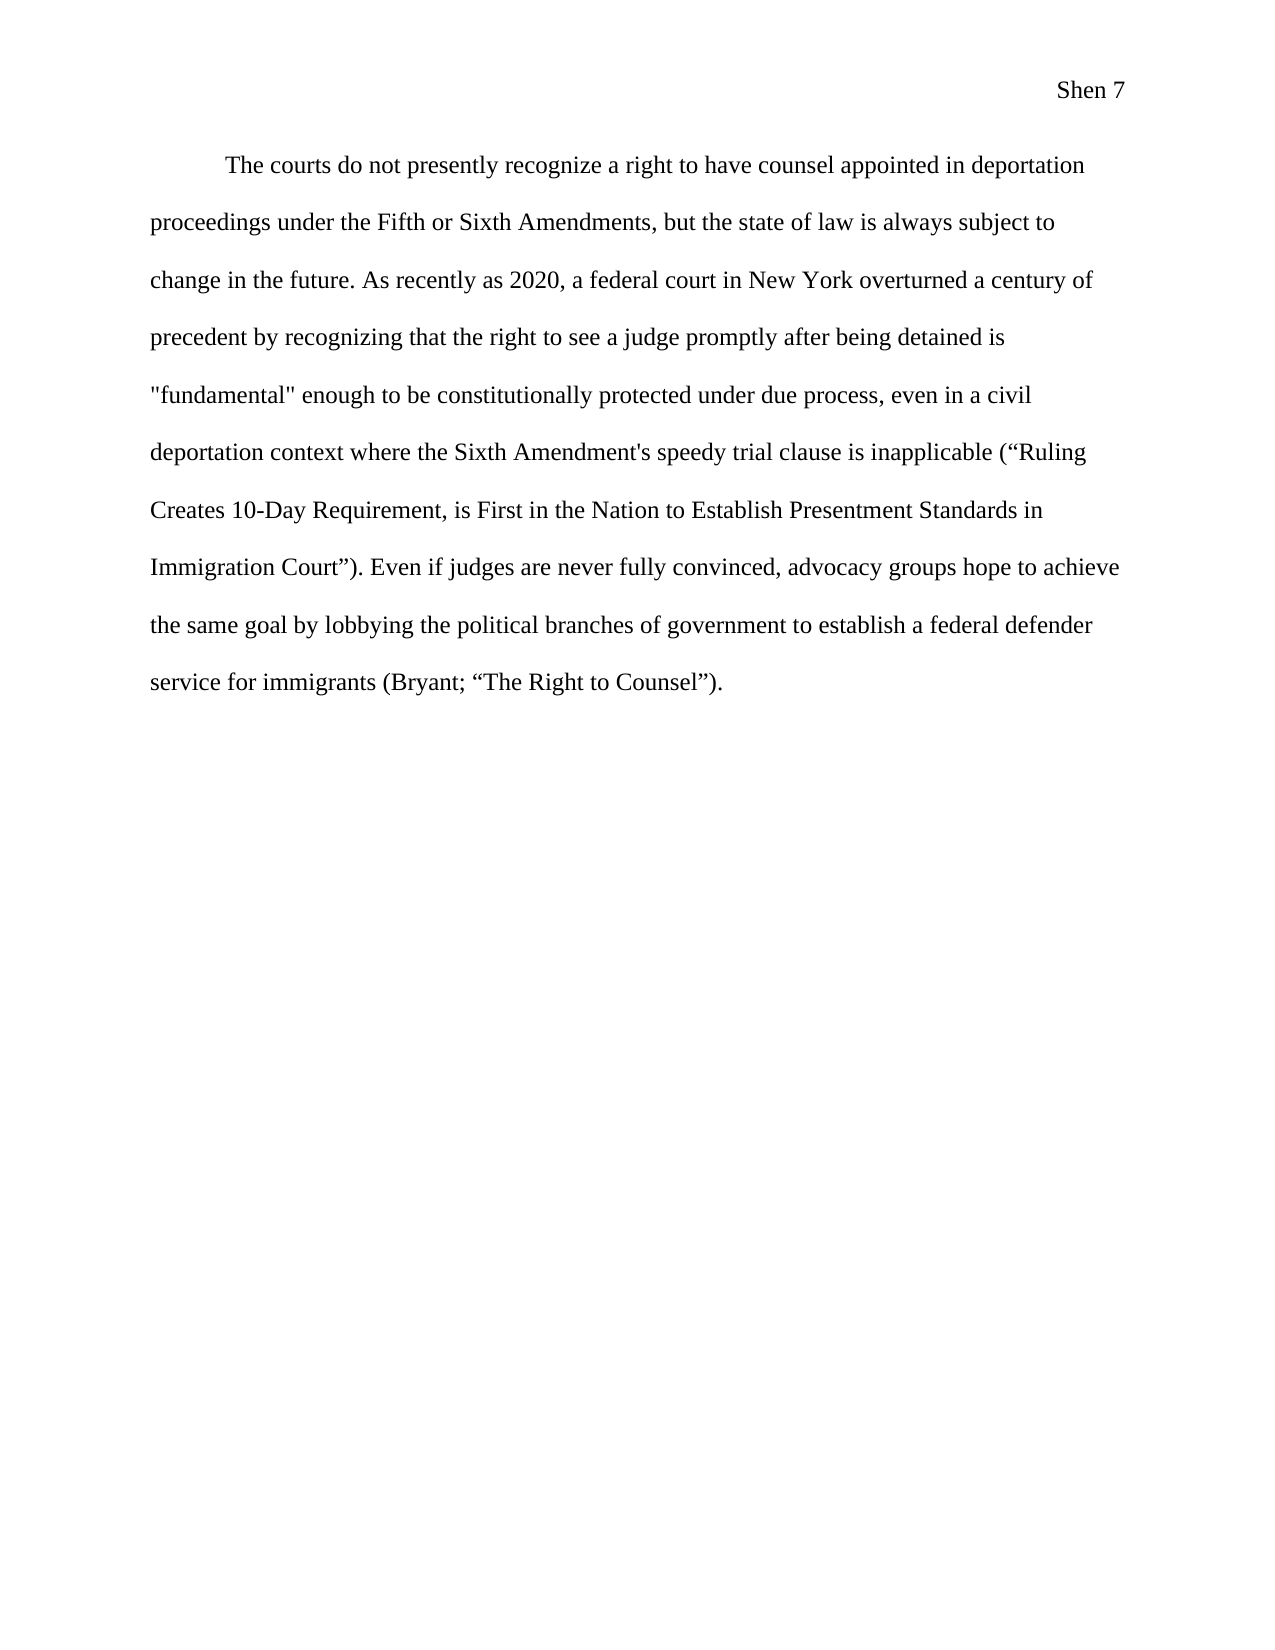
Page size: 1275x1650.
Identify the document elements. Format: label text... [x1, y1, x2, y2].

text The courts do not presently recognize a right to have counsel appointed in deportation proceedings under the Fifth or Sixth Amendments, but the state of law is always subject to change in the future. As recently as 2020, a federal court in New York overturned a century of precedent by recognizing that the right to see a judge promptly after being detained is "fundamental" enough to be constitutionally protected under due process, even in a civil deportation context where the Sixth Amendment's speedy trial clause is inapplicable (“Ruling Creates 10-Day Requirement, is First in the Nation to Establish Presentment Standards in Immigration Court”). Even if judges are never fully convinced, advocacy groups hope to achieve the same goal by lobbying the political branches of government to establish a federal defender service for immigrants (Bryant; “The Right to Counsel”). [150, 150, 1125, 696]
